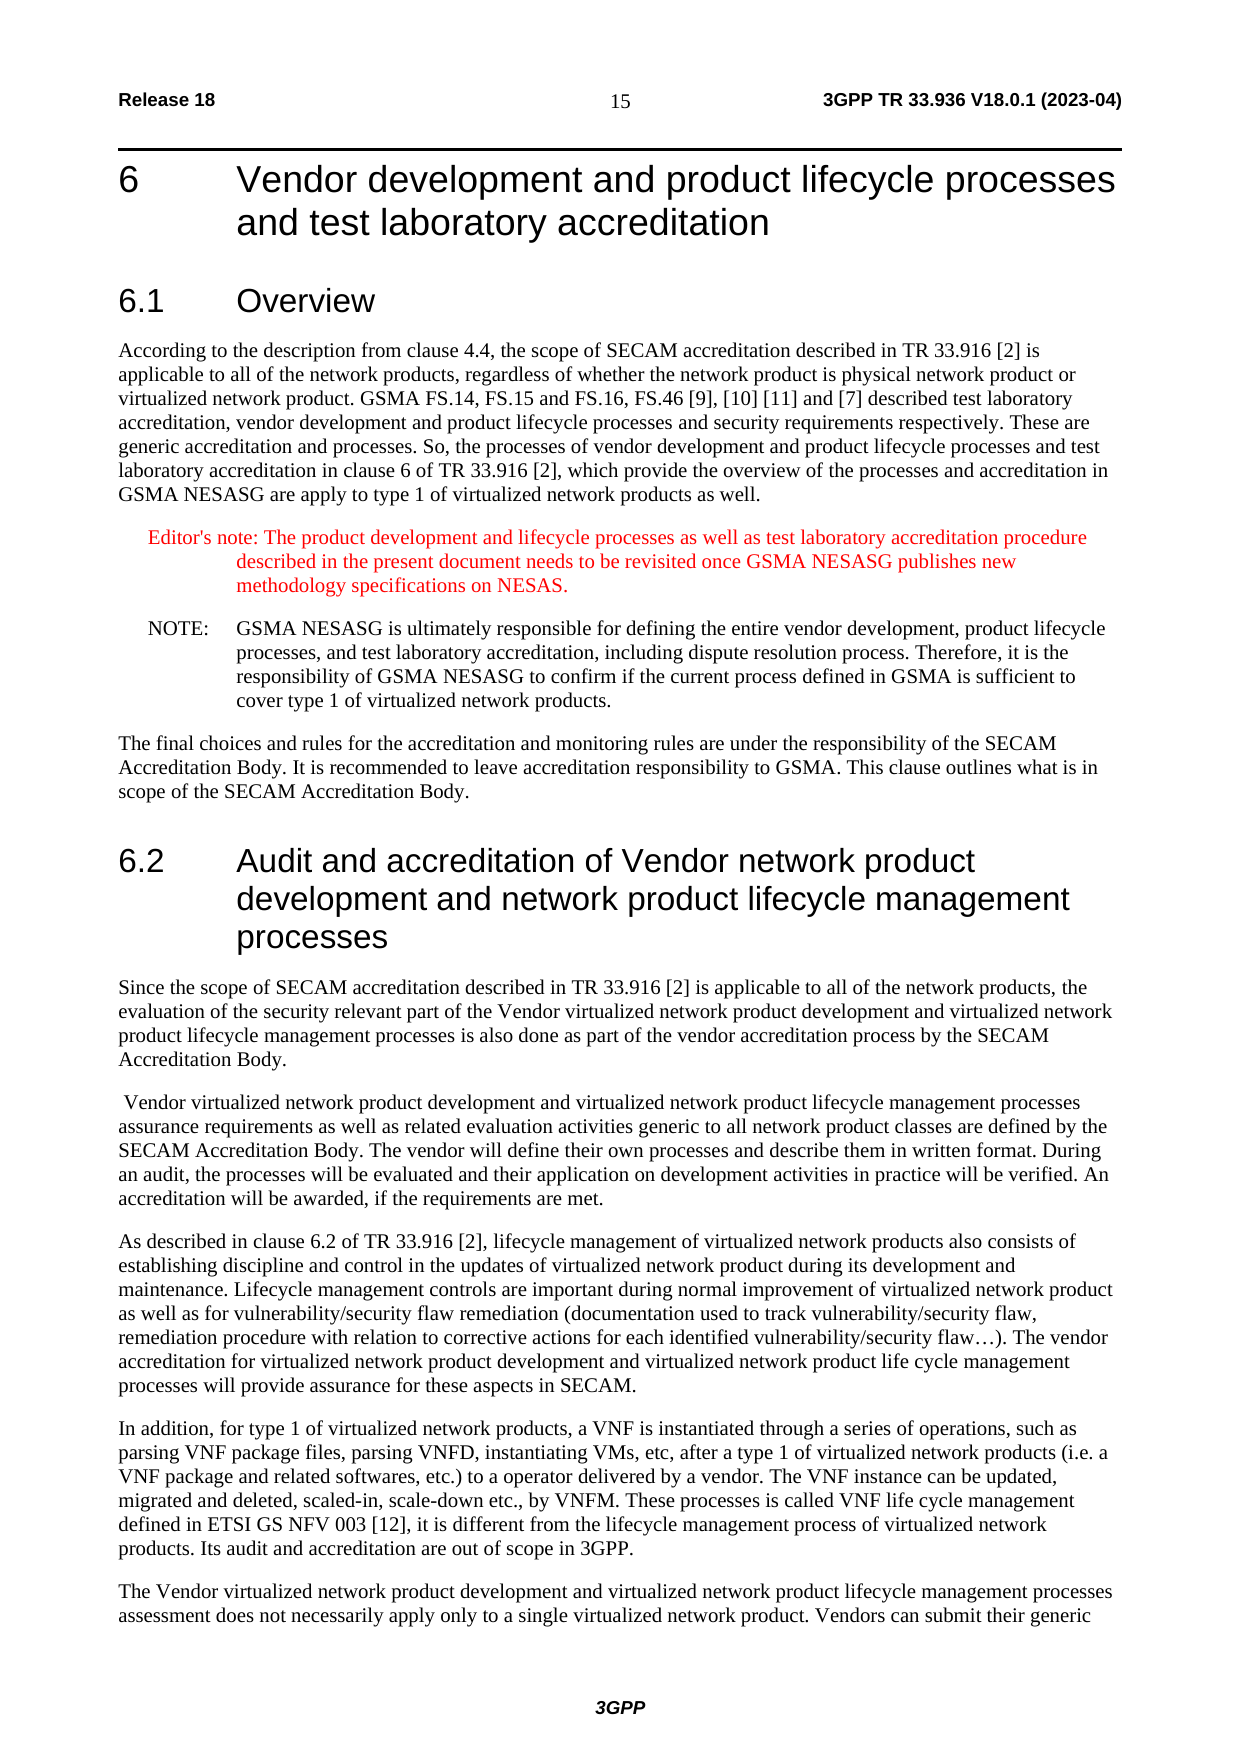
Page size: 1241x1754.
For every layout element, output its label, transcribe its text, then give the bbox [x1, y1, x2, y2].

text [118, 1579, 1122, 1627]
text Vendor virtualized network product development and virtualized network product lifecycle management processes assurance requirements as well as related evaluation activities generic to all network product classes are defined by the SECAM Accreditation Body. The vendor will define their own processes and describe them in written format. During an audit, the processes will be evaluated and their application on development activities in practice will be verified. An accreditation will be awarded, if the requirements are met. [118, 1090, 1122, 1210]
text The final choices and rules for the accreditation and monitoring rules are under the responsibility of the SECAM Accreditation Body. It is recommended to leave accreditation responsibility to GSMA. This clause outlines what is in scope of the SECAM Accreditation Body. [118, 731, 1122, 803]
text According to the description from clause 4.4, the scope of SECAM accreditation described in TR 33.916 [2] is applicable to all of the network products, regardless of whether the network product is physical network product or virtualized network product. GSMA FS.14, FS.15 and FS.16, FS.46 [9], [10] [11] and [7] described test laboratory accreditation, vendor development and product lifecycle processes and security requirements respectively. These are generic accreditation and processes. So, the processes of vendor development and product lifecycle processes and test laboratory accreditation in clause 6 of TR 33.916 [2], which provide the overview of the processes and accreditation in GSMA NESASG are apply to type 1 of virtualized network products as well. [118, 338, 1122, 506]
subtitle 6.2 Audit and accreditation of Vendor network product development and network product lifecycle management processes [118, 841, 1122, 956]
subtitle 6 Vendor development and product lifecycle processes and test laboratory accreditation [118, 151, 1122, 243]
text In addition, for type 1 of virtualized network products, a VNF is instantiated through a series of operations, such as parsing VNF package files, parsing VNFD, instantiating VMs, etc, after a type 1 of virtualized network products (i.e. a VNF package and related softwares, etc.) to a operator delivered by a vendor. The VNF instance can be updated, migrated and deleted, scaled-in, scale-down etc., by VNFM. These processes is called VNF life cycle management defined in ETSI GS NFV 003 [12], it is different from the lifecycle management process of virtualized network products. Its audit and accreditation are out of scope in 3GPP. [118, 1416, 1122, 1560]
text Since the scope of SECAM accreditation described in TR 33.916 [2] is applicable to all of the network products, the evaluation of the security relevant part of the Vendor virtualized network product development and virtualized network product lifecycle management processes is also done as part of the vendor accreditation process by the SECAM Accreditation Body. [118, 975, 1122, 1071]
text NOTE: GSMA NESASG is ultimately responsible for defining the entire vendor development, product lifecycle processes, and test laboratory accreditation, including dispute resolution process. Therefore, it is the responsibility of GSMA NESASG to confirm if the current process defined in GSMA is sufficient to cover type 1 of virtualized network products. [148, 616, 1122, 712]
text As described in clause 6.2 of TR 33.916 [2], lifecycle management of virtualized network products also consists of establishing discipline and control in the updates of virtualized network product during its development and maintenance. Lifecycle management controls are important during normal improvement of virtualized network product as well as for vulnerability/security flaw remediation (documentation used to track vulnerability/security flaw, remediation procedure with relation to corrective actions for each identified vulnerability/security flaw…). The vendor accreditation for virtualized network product development and virtualized network product life cycle management processes will provide assurance for these aspects in SECAM. [118, 1229, 1122, 1397]
text Editor's note: The product development and lifecycle processes as well as test laboratory accreditation procedure described in the present document needs to be revisited once GSMA NESASG publishes new methodology specifications on NESAS. [148, 525, 1122, 597]
subtitle 6.1 Overview [118, 281, 1122, 319]
